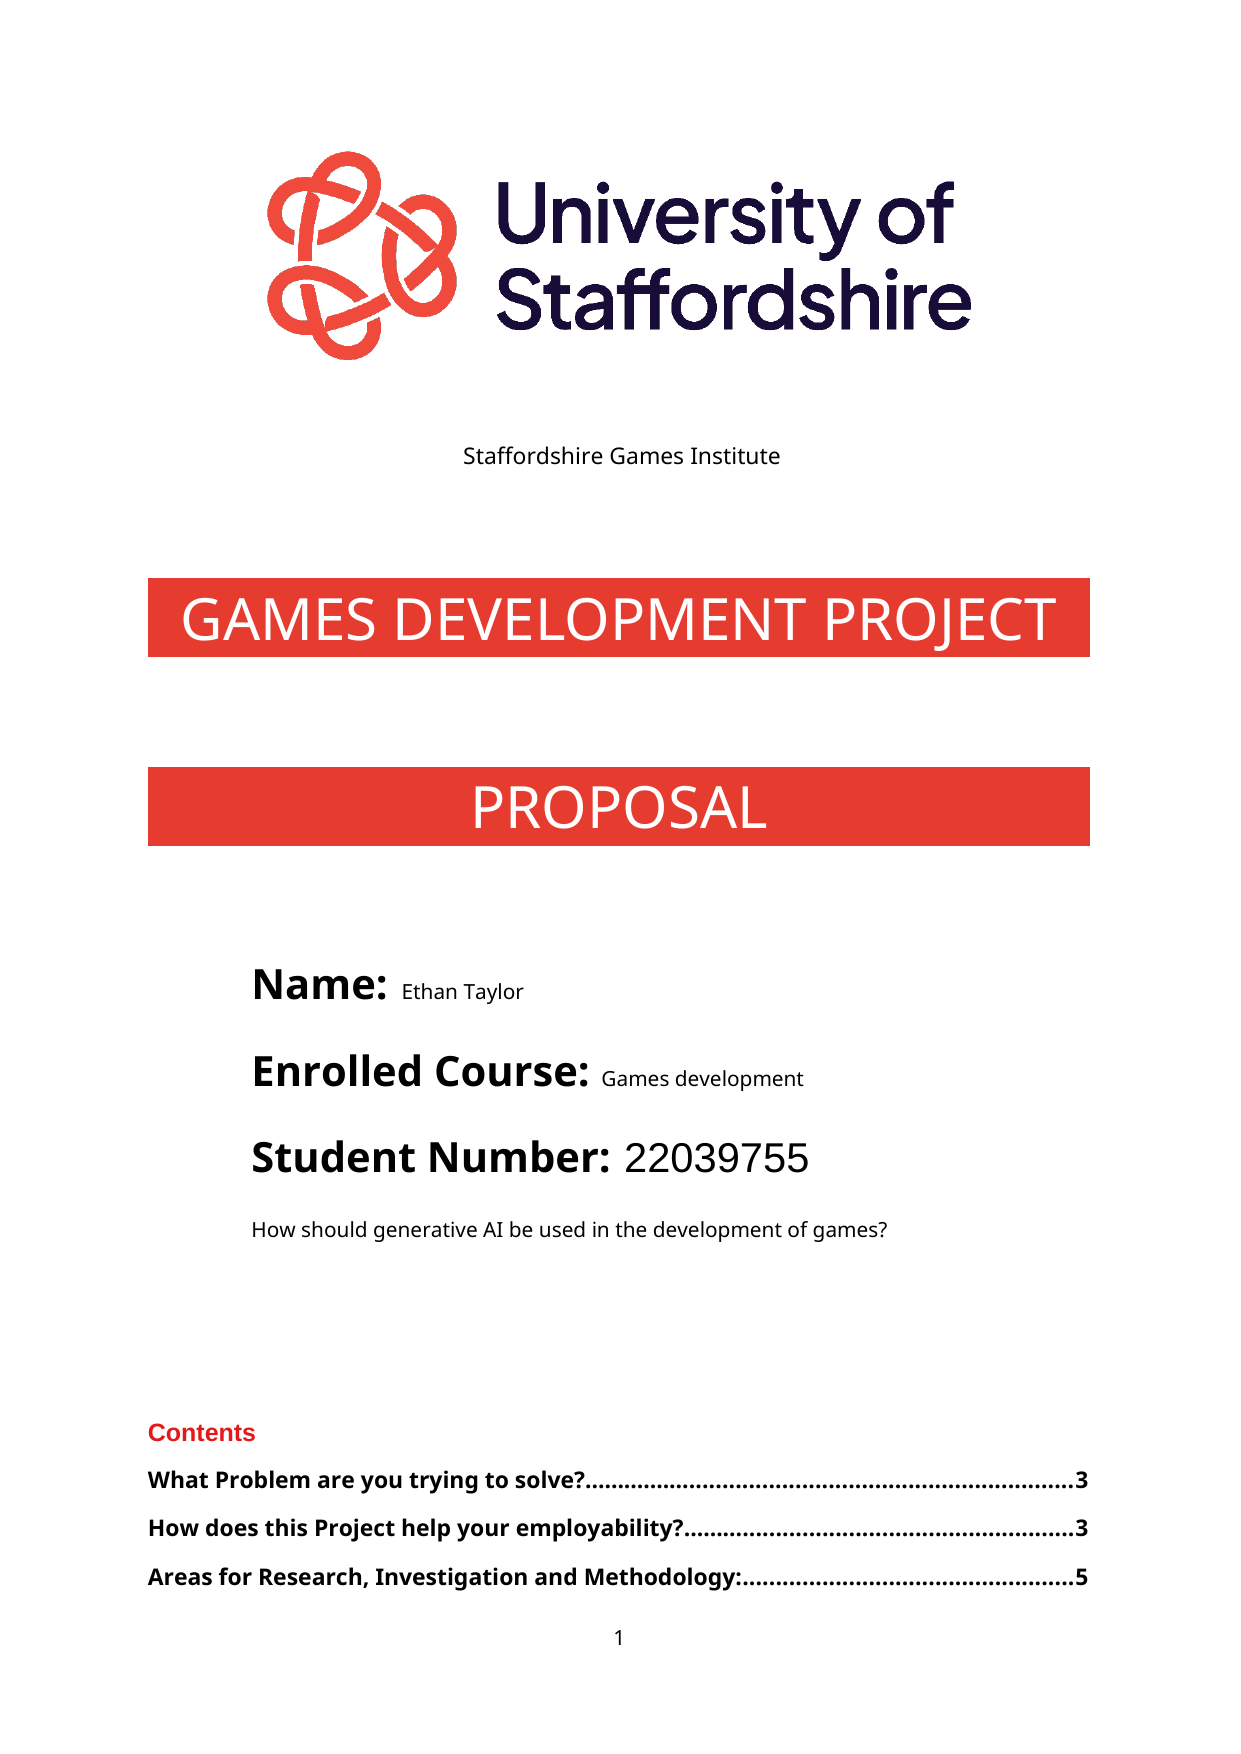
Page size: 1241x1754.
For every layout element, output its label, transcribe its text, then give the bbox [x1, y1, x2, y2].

text Enrolled Course: [251, 1042, 1090, 1098]
text GAMES DEVELOPMENT PROJECT [148, 578, 1090, 657]
text Name: [251, 955, 1090, 1012]
text Student Number: 22039755 [251, 1128, 1090, 1184]
text PROPOSAL [148, 767, 1090, 846]
picture [265, 150, 973, 362]
